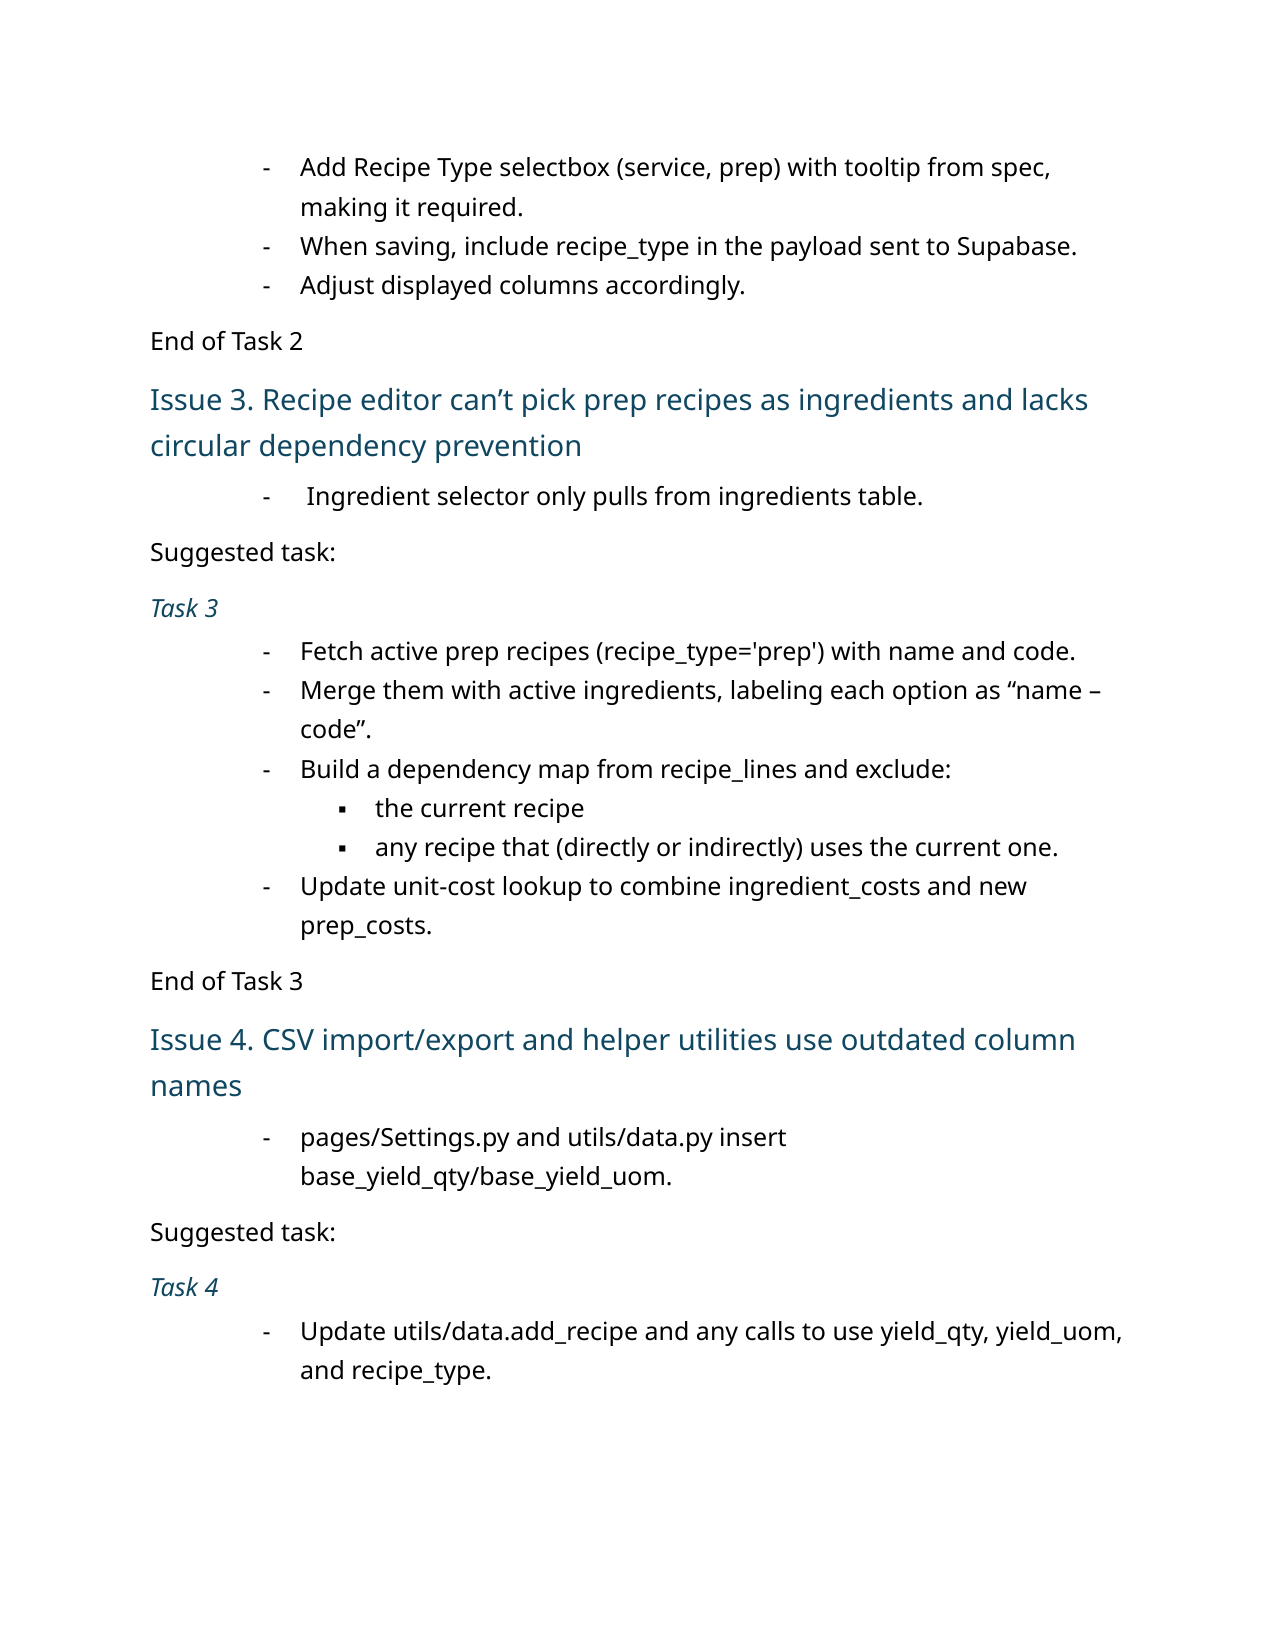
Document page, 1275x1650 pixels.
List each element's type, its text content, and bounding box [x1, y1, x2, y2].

list Adjust displayed columns accordingly. [262, 267, 1125, 302]
text End of Task 3 [150, 964, 1125, 998]
text Suggested task: [150, 534, 1125, 569]
list any recipe that (directly or indirectly) uses the current one. [337, 829, 1125, 864]
text Suggested task: [150, 1214, 1125, 1248]
subtitle Issue 3. Recipe editor can’t pick prep recipes as ingredients and lacks circular dependency prevention [150, 379, 1125, 464]
list Build a dependency map from recipe_lines and exclude: [262, 751, 1125, 785]
subtitle Issue 4. CSV import/export and helper utilities use outdated column names [150, 1019, 1125, 1105]
list the current recipe [337, 790, 1125, 824]
list pages/Settings.py and utils/data.py insert base_yield_qty/base_yield_uom. [262, 1119, 1125, 1192]
list Fetch active prep recipes (recipe_type='prep') with name and code. [262, 634, 1125, 668]
list Add Recipe Type selectbox (service, prep) with tooltip from spec, making it required. [262, 150, 1125, 223]
list Update unit-cost lookup to combine ingredient_costs and new prep_costs. [262, 869, 1125, 942]
subtitle Task 3 [150, 590, 1125, 624]
list Merge them with active ingredients, labeling each option as “name – code”. [262, 673, 1125, 746]
list When saving, include recipe_type in the payload sent to Supabase. [262, 228, 1125, 262]
list Ingredient selector only pulls from ingredients table. [262, 479, 1125, 513]
subtitle Task 4 [150, 1270, 1125, 1304]
list Update utils/data.add_recipe and any calls to use yield_qty, yield_uom, and recipe_type. [262, 1313, 1125, 1387]
text End of Task 2 [150, 323, 1125, 357]
